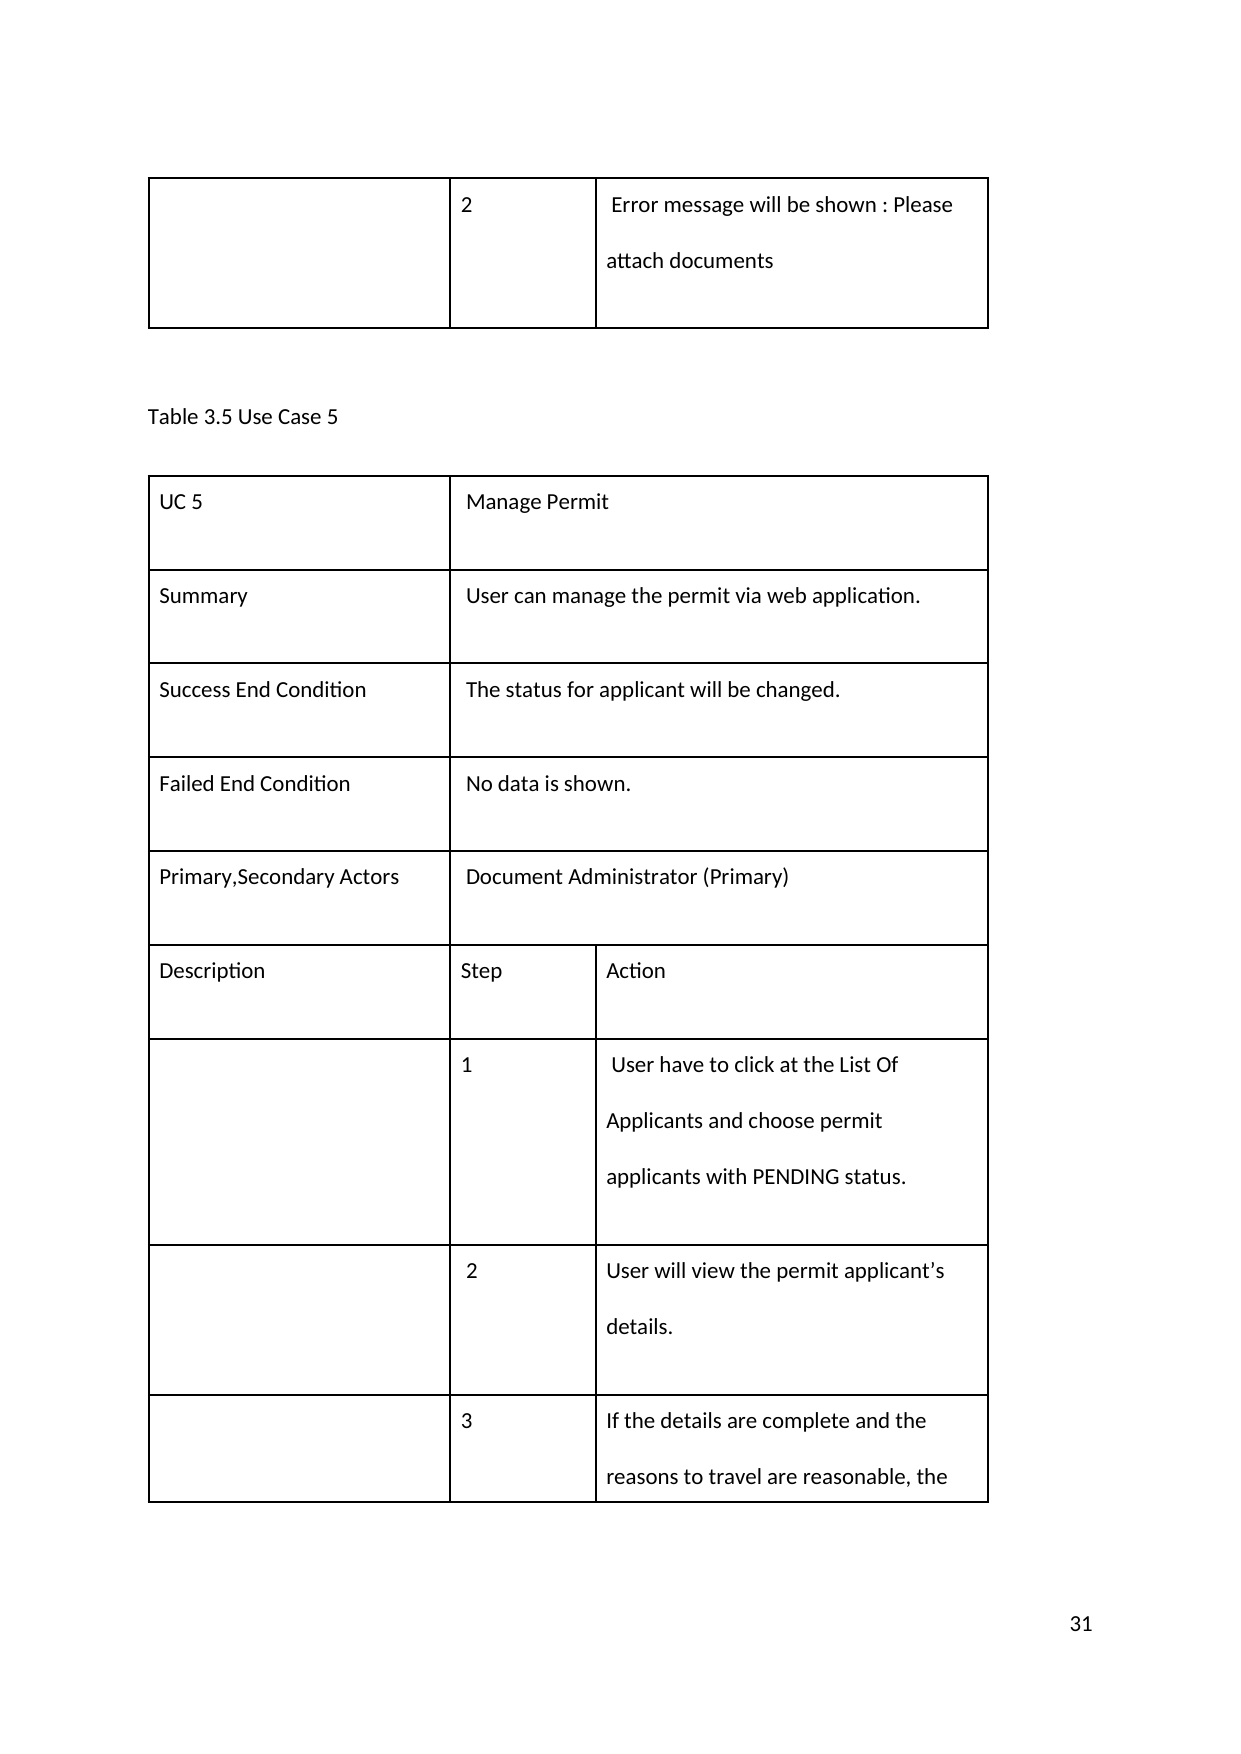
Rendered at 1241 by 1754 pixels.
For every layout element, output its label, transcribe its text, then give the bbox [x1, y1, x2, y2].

table_cell If the details are complete and the reasons to travel are reasonable, the user will click Approve. [597, 1396, 987, 1501]
table_cell The status for applicant will be changed. [451, 664, 987, 756]
table_cell Step [451, 946, 595, 1038]
table_cell Success End Condition [150, 664, 449, 756]
table_cell No data is shown. [451, 758, 987, 850]
table_cell [150, 1040, 449, 1244]
table_cell Description [150, 946, 449, 1038]
table_cell Summary [150, 571, 449, 662]
table_cell Document Administrator (Primary) [451, 852, 987, 944]
table_cell [150, 1246, 449, 1393]
table_cell 3 [451, 1396, 595, 1501]
table_cell Failed End Condition [150, 758, 449, 850]
table_cell Primary,Secondary Actors [150, 852, 449, 944]
table_cell Action [597, 946, 987, 1038]
table_header Manage Permit [451, 477, 987, 568]
table_header UC 5 [150, 477, 449, 568]
table_cell User can manage the permit via web application. [451, 571, 987, 662]
table_cell [150, 1396, 449, 1501]
text Table 3.5 Use Case 5 [148, 402, 1092, 430]
table_cell [150, 179, 449, 327]
table_cell Error message will be shown : Please attach documents [597, 179, 987, 327]
table_cell 2 [451, 1246, 595, 1393]
table_cell 2 [451, 179, 595, 327]
table_cell 1 [451, 1040, 595, 1244]
table_cell User will view the permit applicant’s details. [597, 1246, 987, 1393]
table_cell User have to click at the List Of Applicants and choose permit applicants with PENDING status. [597, 1040, 987, 1244]
